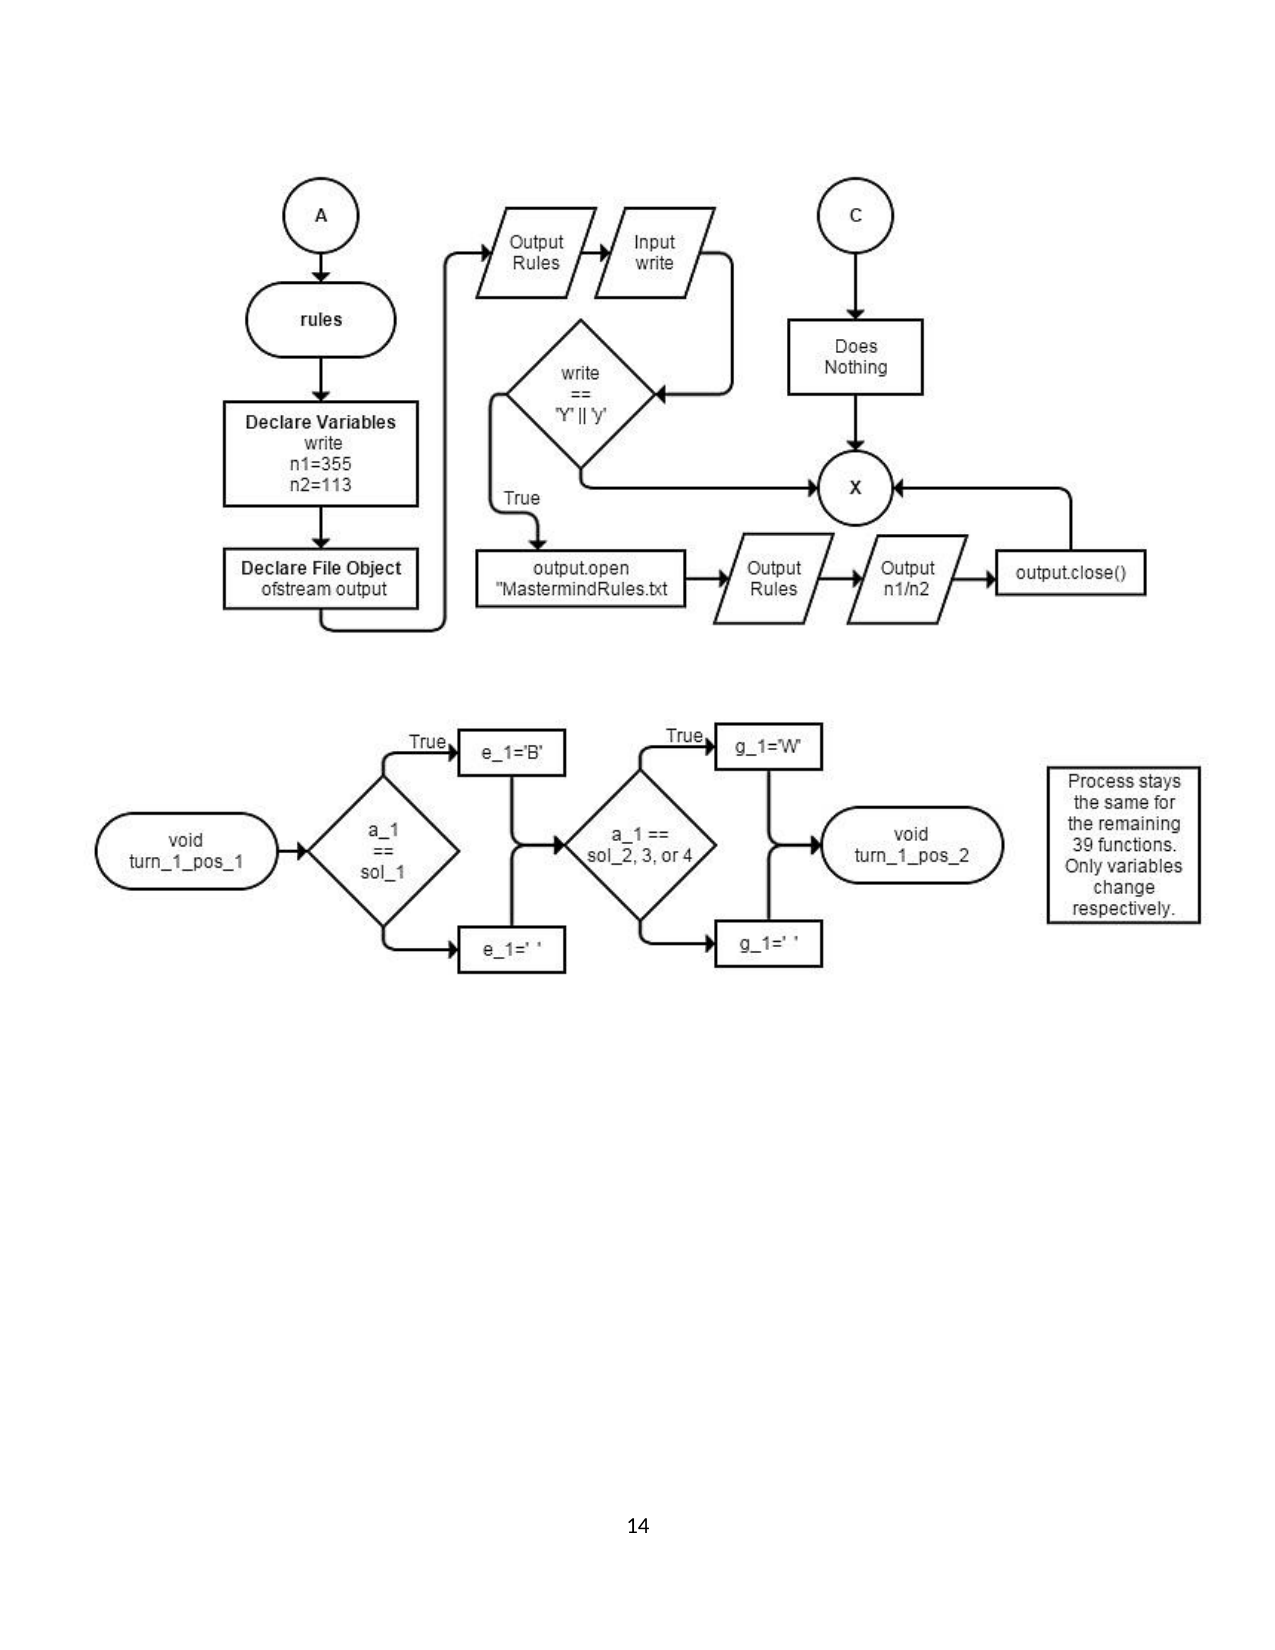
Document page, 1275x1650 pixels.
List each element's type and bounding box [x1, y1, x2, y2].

picture [36, 149, 1239, 1003]
